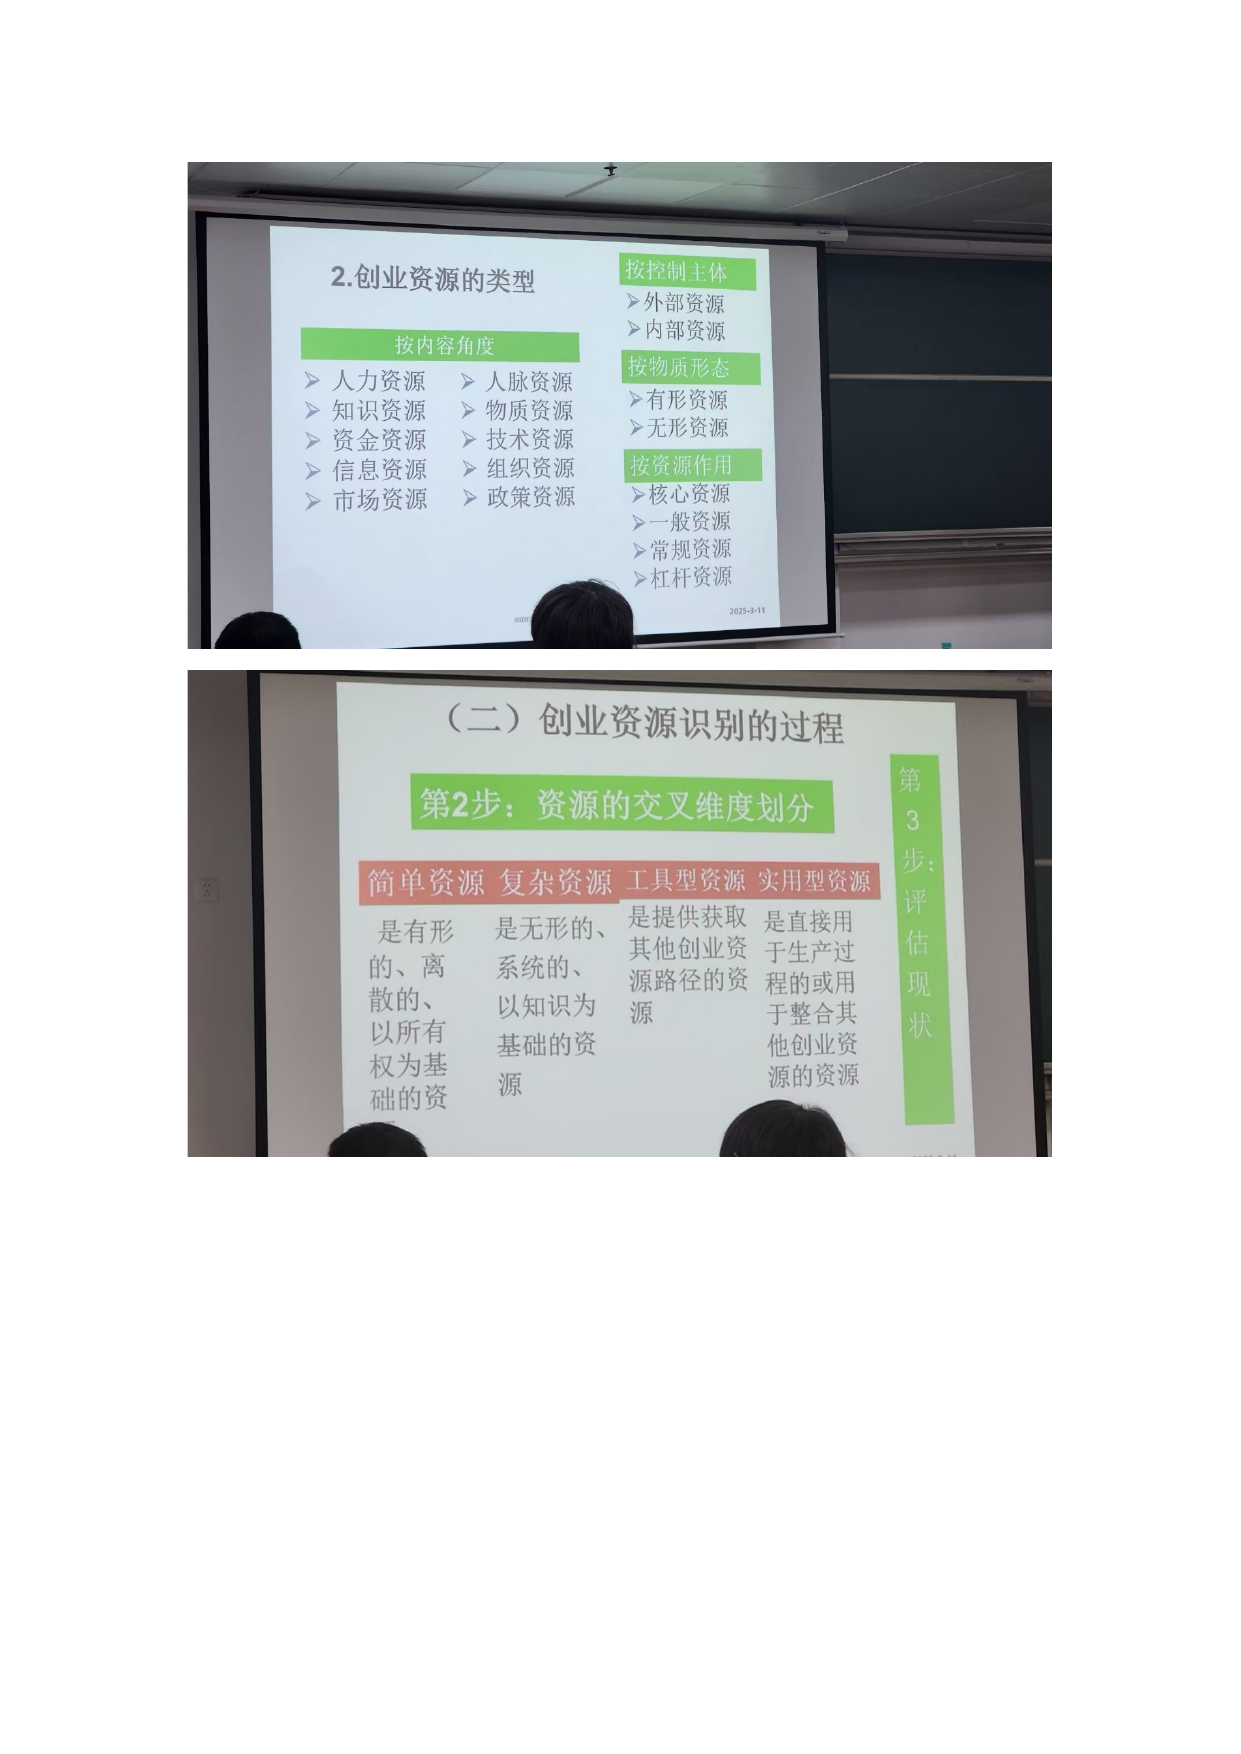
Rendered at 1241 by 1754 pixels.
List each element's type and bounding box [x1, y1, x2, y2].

picture [187, 670, 1052, 1157]
picture [187, 162, 1052, 649]
